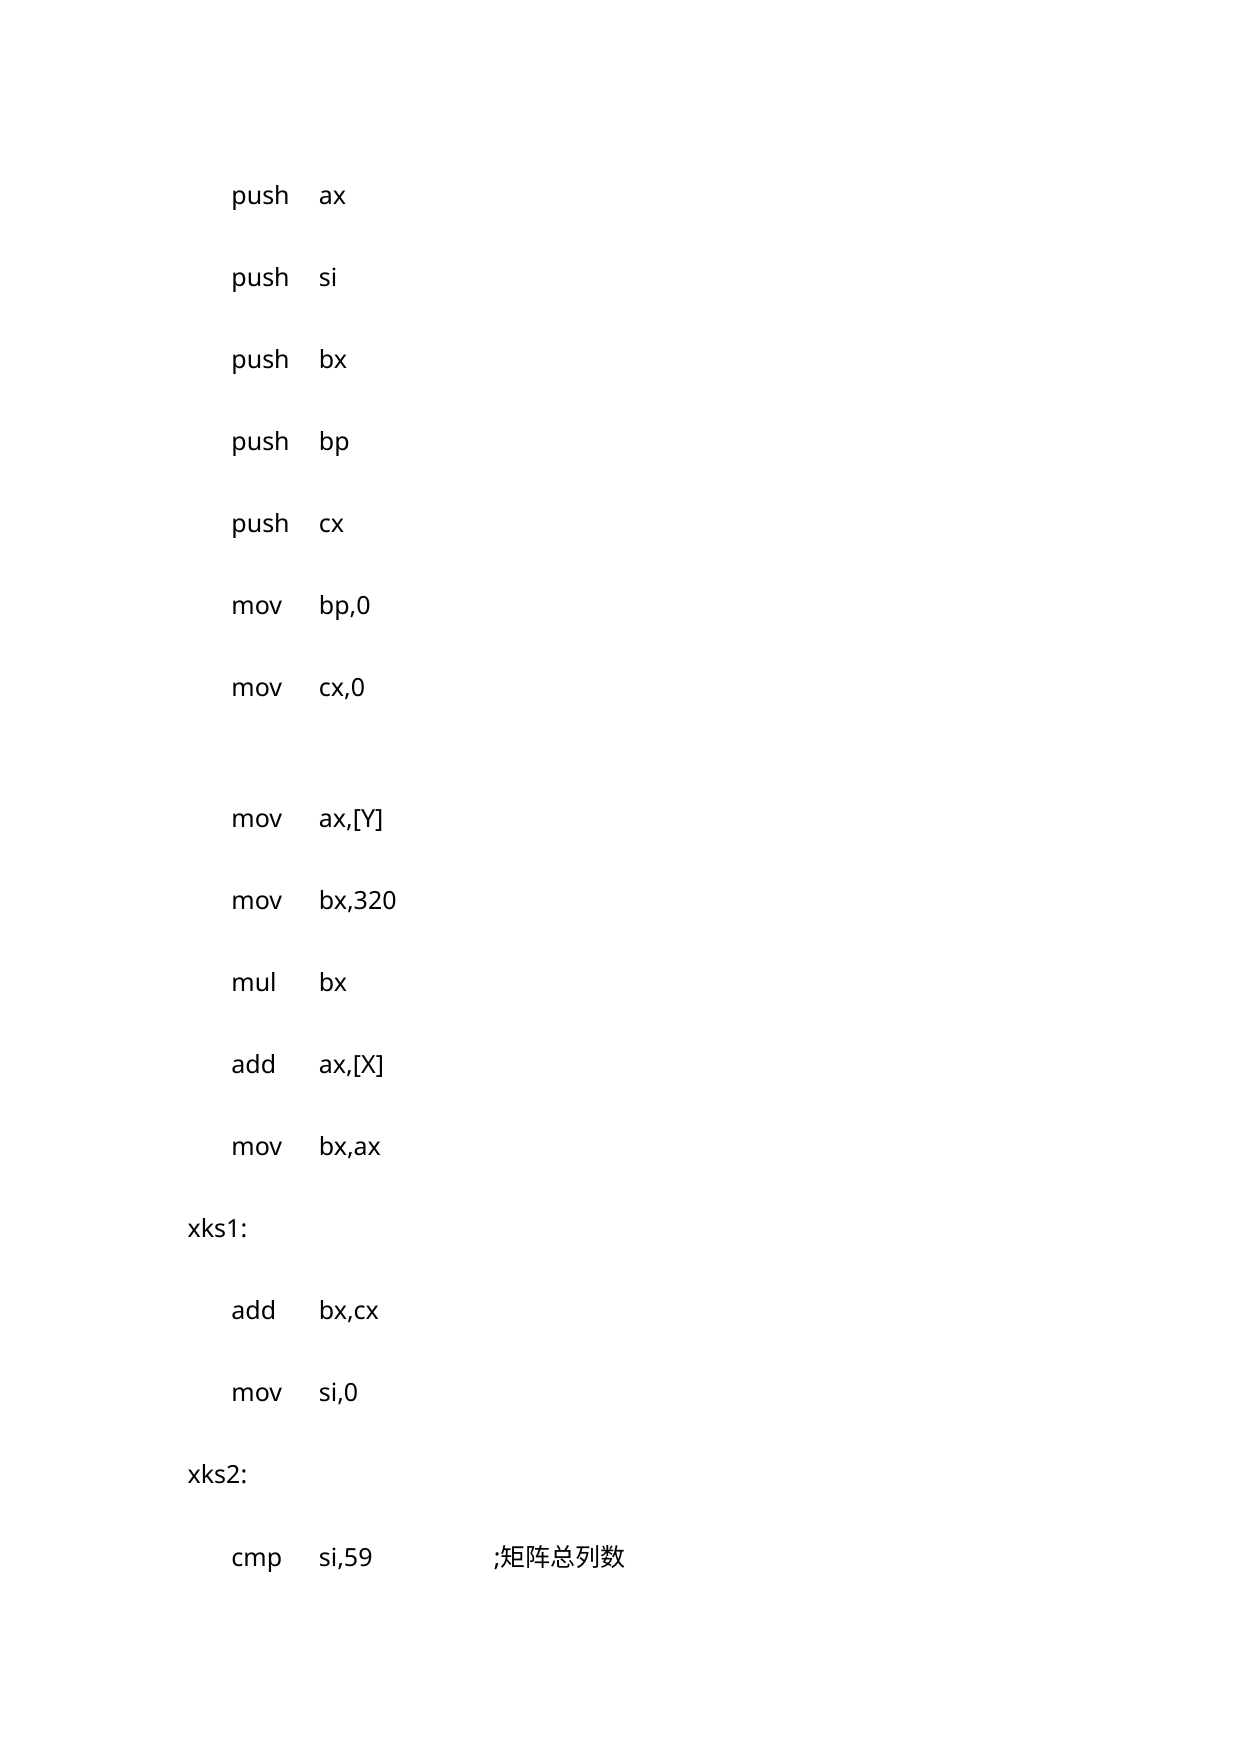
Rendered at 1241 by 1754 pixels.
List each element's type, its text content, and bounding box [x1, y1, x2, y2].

text mov cx,0 [187, 654, 1053, 719]
text push cx [187, 490, 1053, 555]
text cmp si,59 ;矩阵总列数 [187, 1523, 1053, 1588]
text mov bx,ax [187, 1113, 1053, 1178]
text push bx [187, 326, 1053, 391]
text mul bx [187, 949, 1053, 1014]
text add bx,cx [187, 1277, 1053, 1342]
text mov bx,320 [187, 867, 1053, 932]
text push si [187, 244, 1053, 309]
text add ax,[X] [187, 1031, 1053, 1096]
text mov ax,[Y] [187, 785, 1053, 850]
text push bp [187, 408, 1053, 473]
text xks1: [187, 1195, 1053, 1260]
text push ax [187, 162, 1053, 227]
text xks2: [187, 1441, 1053, 1506]
text mov si,0 [187, 1359, 1053, 1424]
text mov bp,0 [187, 572, 1053, 637]
